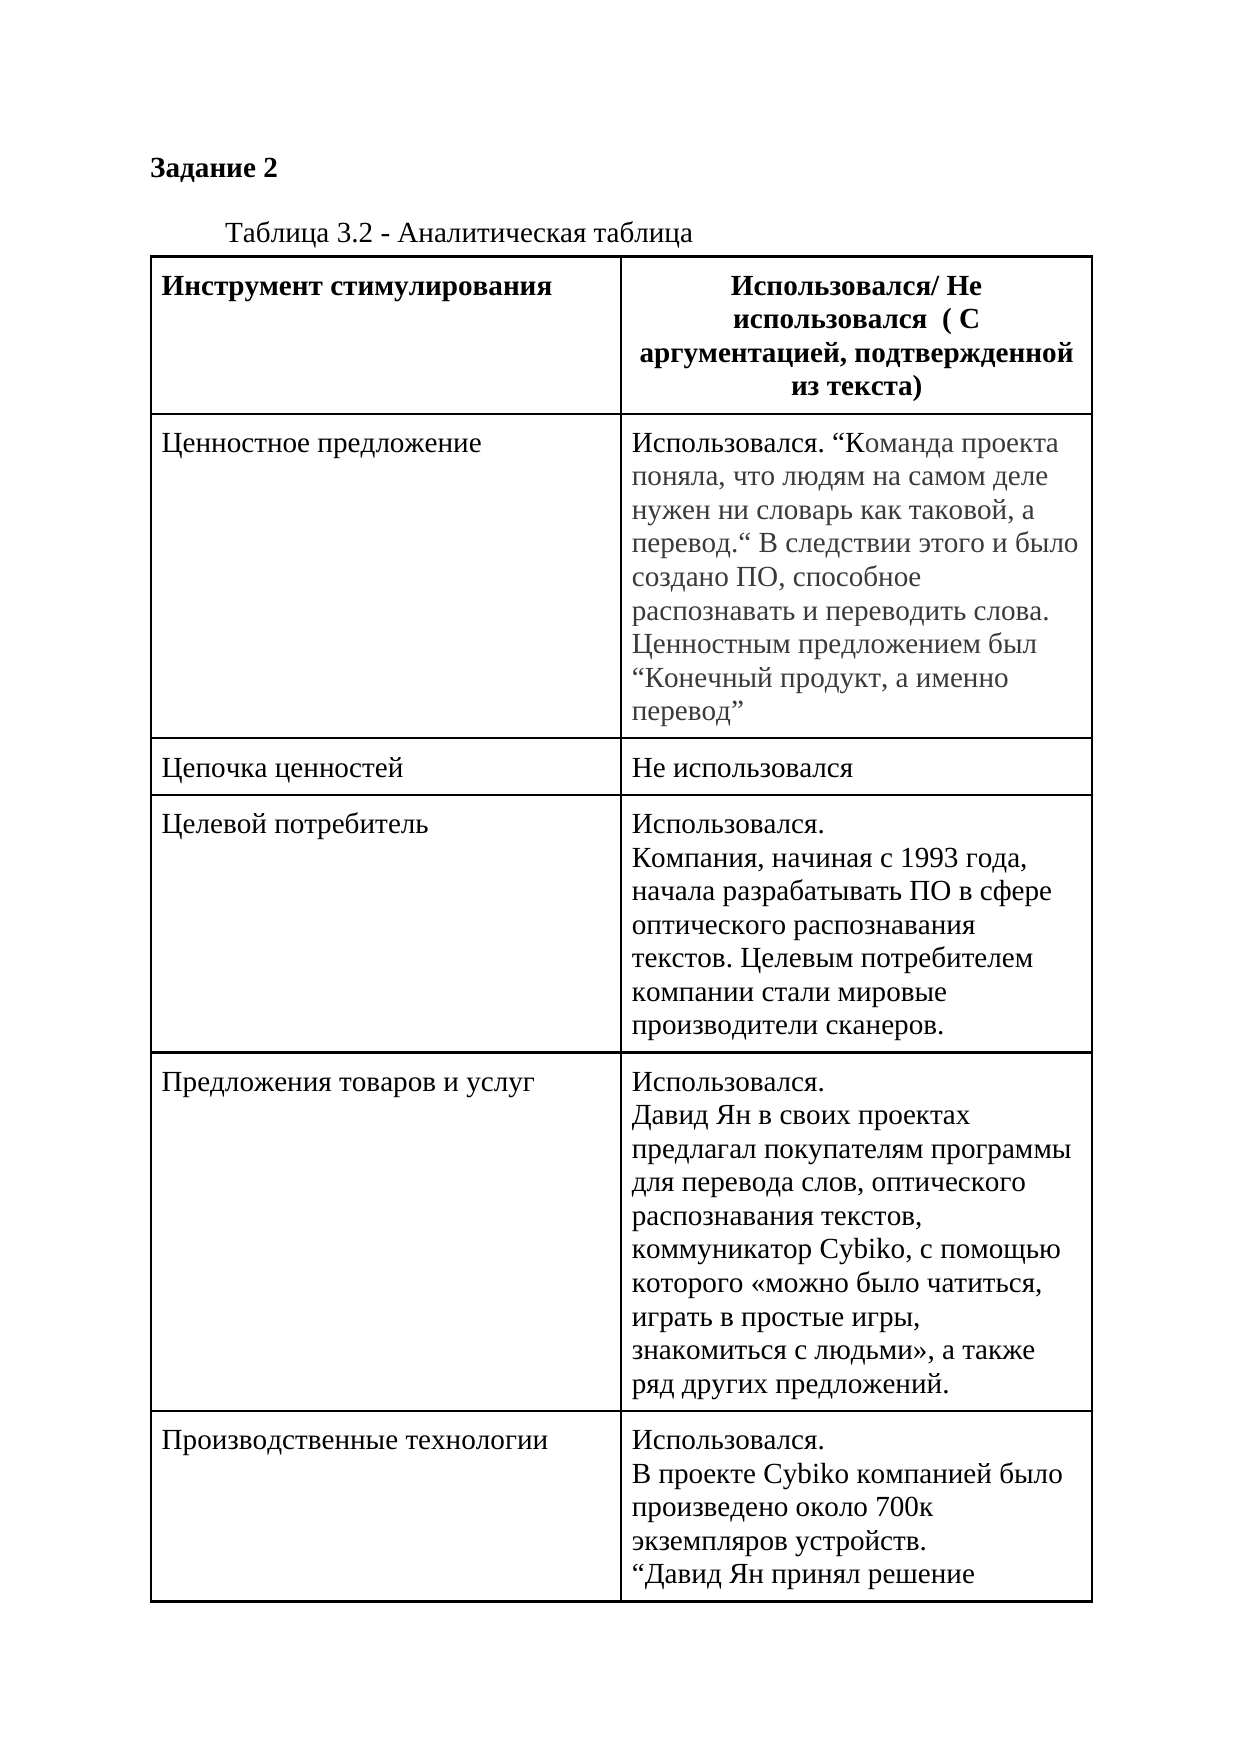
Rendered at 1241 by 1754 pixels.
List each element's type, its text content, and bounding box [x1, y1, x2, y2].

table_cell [152, 1412, 620, 1600]
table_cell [622, 1412, 1091, 1600]
table_cell Цепочка ценностей [152, 739, 620, 794]
table_header Инструмент стимулирования [152, 258, 620, 412]
table_header Использовался/ Не использовался ( С аргументацией, подтвержденной из текста) [622, 258, 1091, 412]
table_cell Не использовался [622, 739, 1091, 794]
text Таблица 3.2 - Аналитическая таблица [150, 215, 1090, 249]
table_cell Использовался. “Команда проекта поняла, что людям на самом деле нужен ни словарь как таковой, а перевод.“ В следствии этого и было создано ПО, способное распознавать и переводить слова. Ценностным предложением был “Конечный продукт, а именно перевод” [622, 415, 1091, 737]
table_cell Использовался. Давид Ян в своих проектах предлагал покупателям программы для перевода слов, оптического распознавания текстов, коммуникатор Cybiko, с помощью которого «можно было чатиться, играть в простые игры, знакомиться с людьми», а также ряд других предложений. [622, 1054, 1091, 1410]
table_cell Использовался. Компания, начиная с 1993 года, начала разрабатывать ПО в сфере оптического распознавания текстов. Целевым потребителем компании стали мировые производители сканеров. [622, 796, 1091, 1051]
table_cell Целевой потребитель [152, 796, 620, 1051]
table_cell Ценностное предложение [152, 415, 620, 737]
text Задание 2 [150, 150, 1090, 183]
table_cell Предложения товаров и услуг [152, 1054, 620, 1410]
